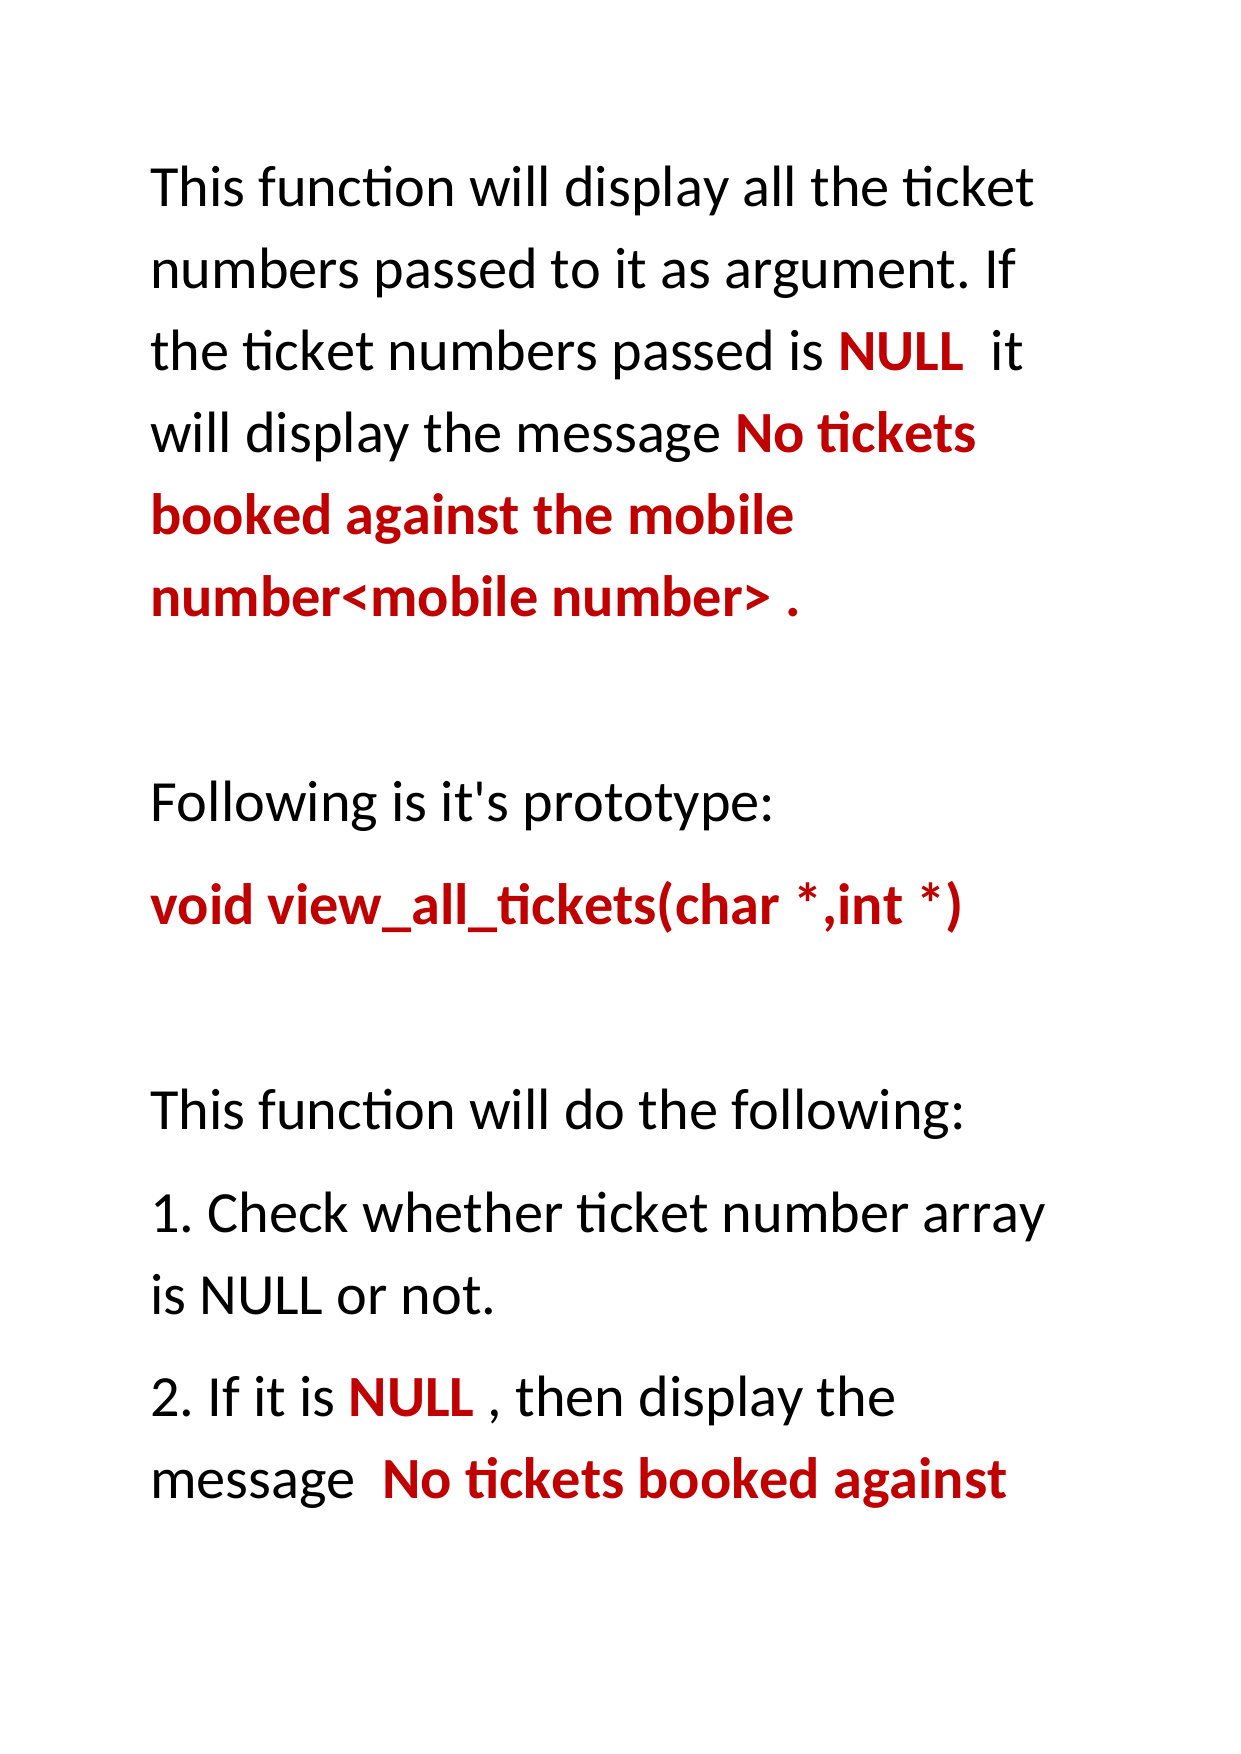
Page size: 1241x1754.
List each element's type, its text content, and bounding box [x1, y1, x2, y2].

text This function will display all the ticket numbers passed to it as argument. If the ticket numbers passed is NULL it will display the message No tickets booked against the mobile number<mobile number> . [150, 150, 1090, 631]
text This function will do the following: [150, 1073, 1090, 1144]
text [150, 1360, 1090, 1513]
text 1. Check whether ticket number array is NULL or not. [150, 1176, 1090, 1329]
text Following is it's prototype: [150, 765, 1090, 836]
text void view_all_tickets(char *,int *) [150, 867, 1090, 939]
